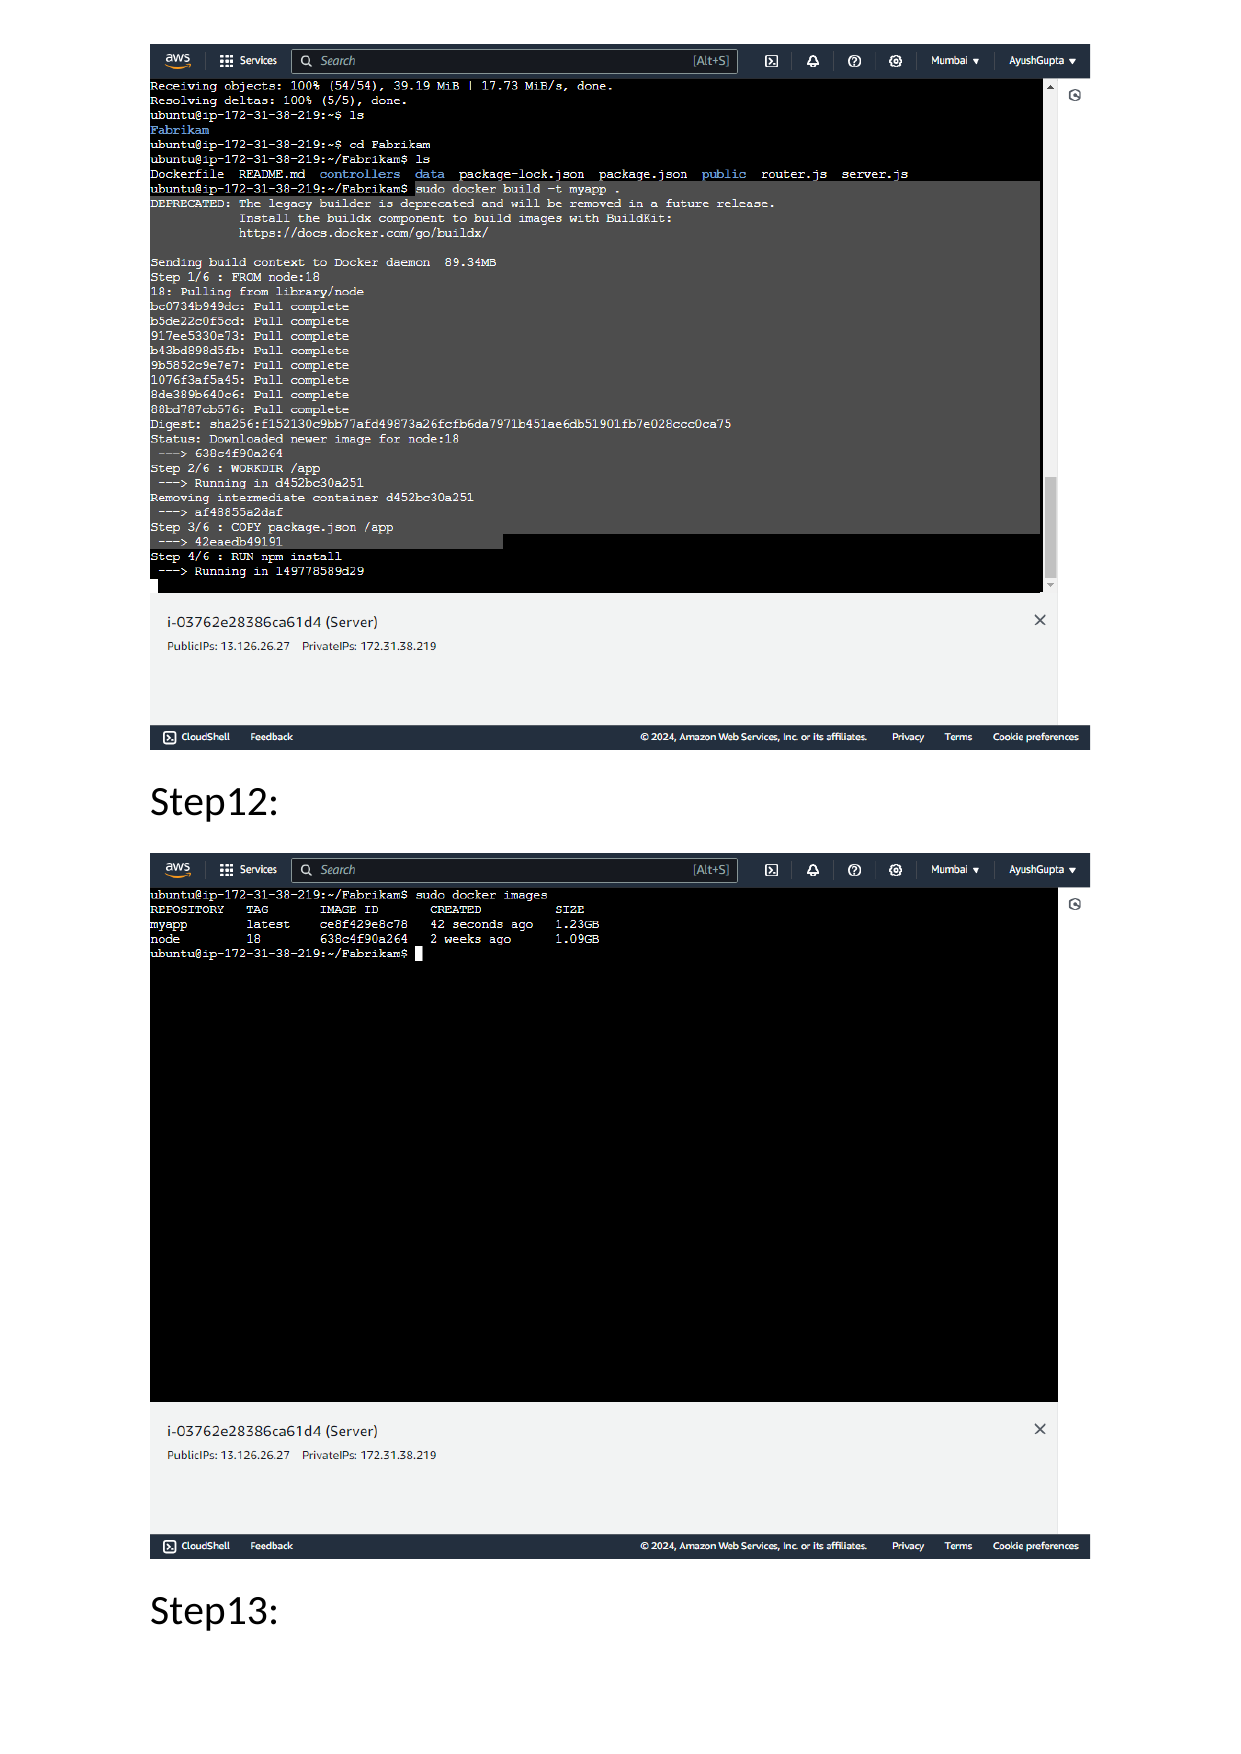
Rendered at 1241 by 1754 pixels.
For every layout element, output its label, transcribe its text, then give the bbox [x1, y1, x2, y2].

text Step13: [150, 1584, 1090, 1635]
picture [150, 44, 1091, 750]
picture [150, 853, 1091, 1559]
text Step12: [150, 774, 1090, 825]
